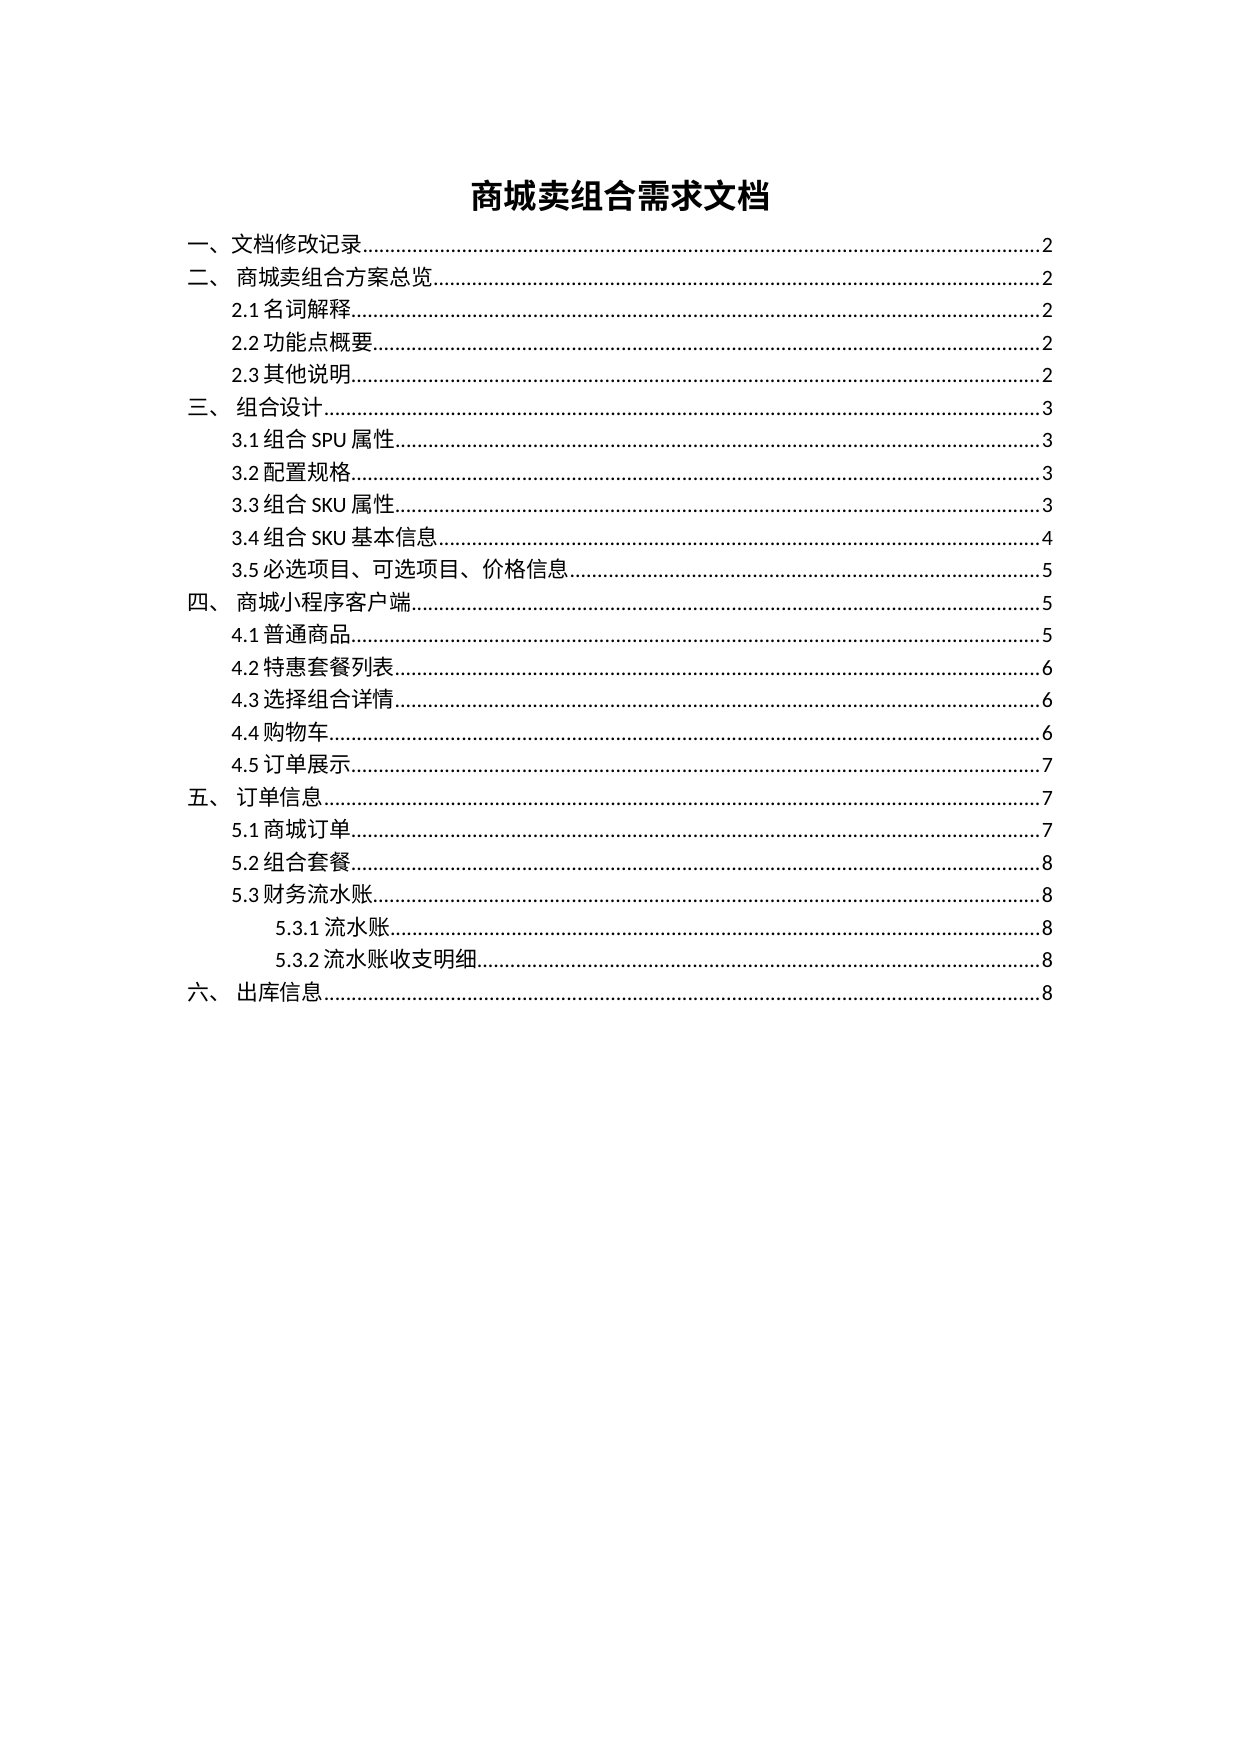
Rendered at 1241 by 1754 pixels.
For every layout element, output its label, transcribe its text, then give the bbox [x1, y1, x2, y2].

text 5.3.2流水账收支明细 8 [275, 942, 1053, 974]
text 2.2功能点概要 2 [231, 324, 1053, 357]
text 3.1组合SPU属性 3 [231, 422, 1053, 454]
text 3.4组合SKU基本信息 4 [231, 519, 1053, 552]
text 商城卖组合需求文档 [187, 162, 1053, 227]
text 3.3组合SKU属性 3 [231, 487, 1053, 519]
text 三、 组合设计 3 [187, 389, 1053, 422]
text 4.2特惠套餐列表 6 [231, 649, 1053, 682]
text 4.1普通商品 5 [231, 617, 1053, 649]
text 5.3.1 流水账 8 [275, 909, 1053, 942]
text 5.3财务流水账 8 [231, 877, 1053, 909]
text 5.1商城订单 7 [231, 812, 1053, 844]
text 4.3选择组合详情 6 [231, 682, 1053, 714]
text 一、文档修改记录 2 [187, 227, 1053, 259]
text 3.5必选项目、可选项目、价格信息 5 [231, 552, 1053, 584]
text 3.2配置规格 3 [231, 454, 1053, 487]
text 六、 出库信息 8 [187, 974, 1053, 1007]
text 五、 订单信息 7 [187, 779, 1053, 812]
text 4.4购物车 6 [231, 714, 1053, 747]
text 5.2组合套餐 8 [231, 844, 1053, 877]
text 2.3其他说明 2 [231, 357, 1053, 389]
text 二、 商城卖组合方案总览 2 [187, 259, 1053, 292]
text 四、 商城小程序客户端 5 [187, 584, 1053, 617]
text 4.5订单展示 7 [231, 747, 1053, 779]
text 2.1名词解释 2 [231, 292, 1053, 324]
